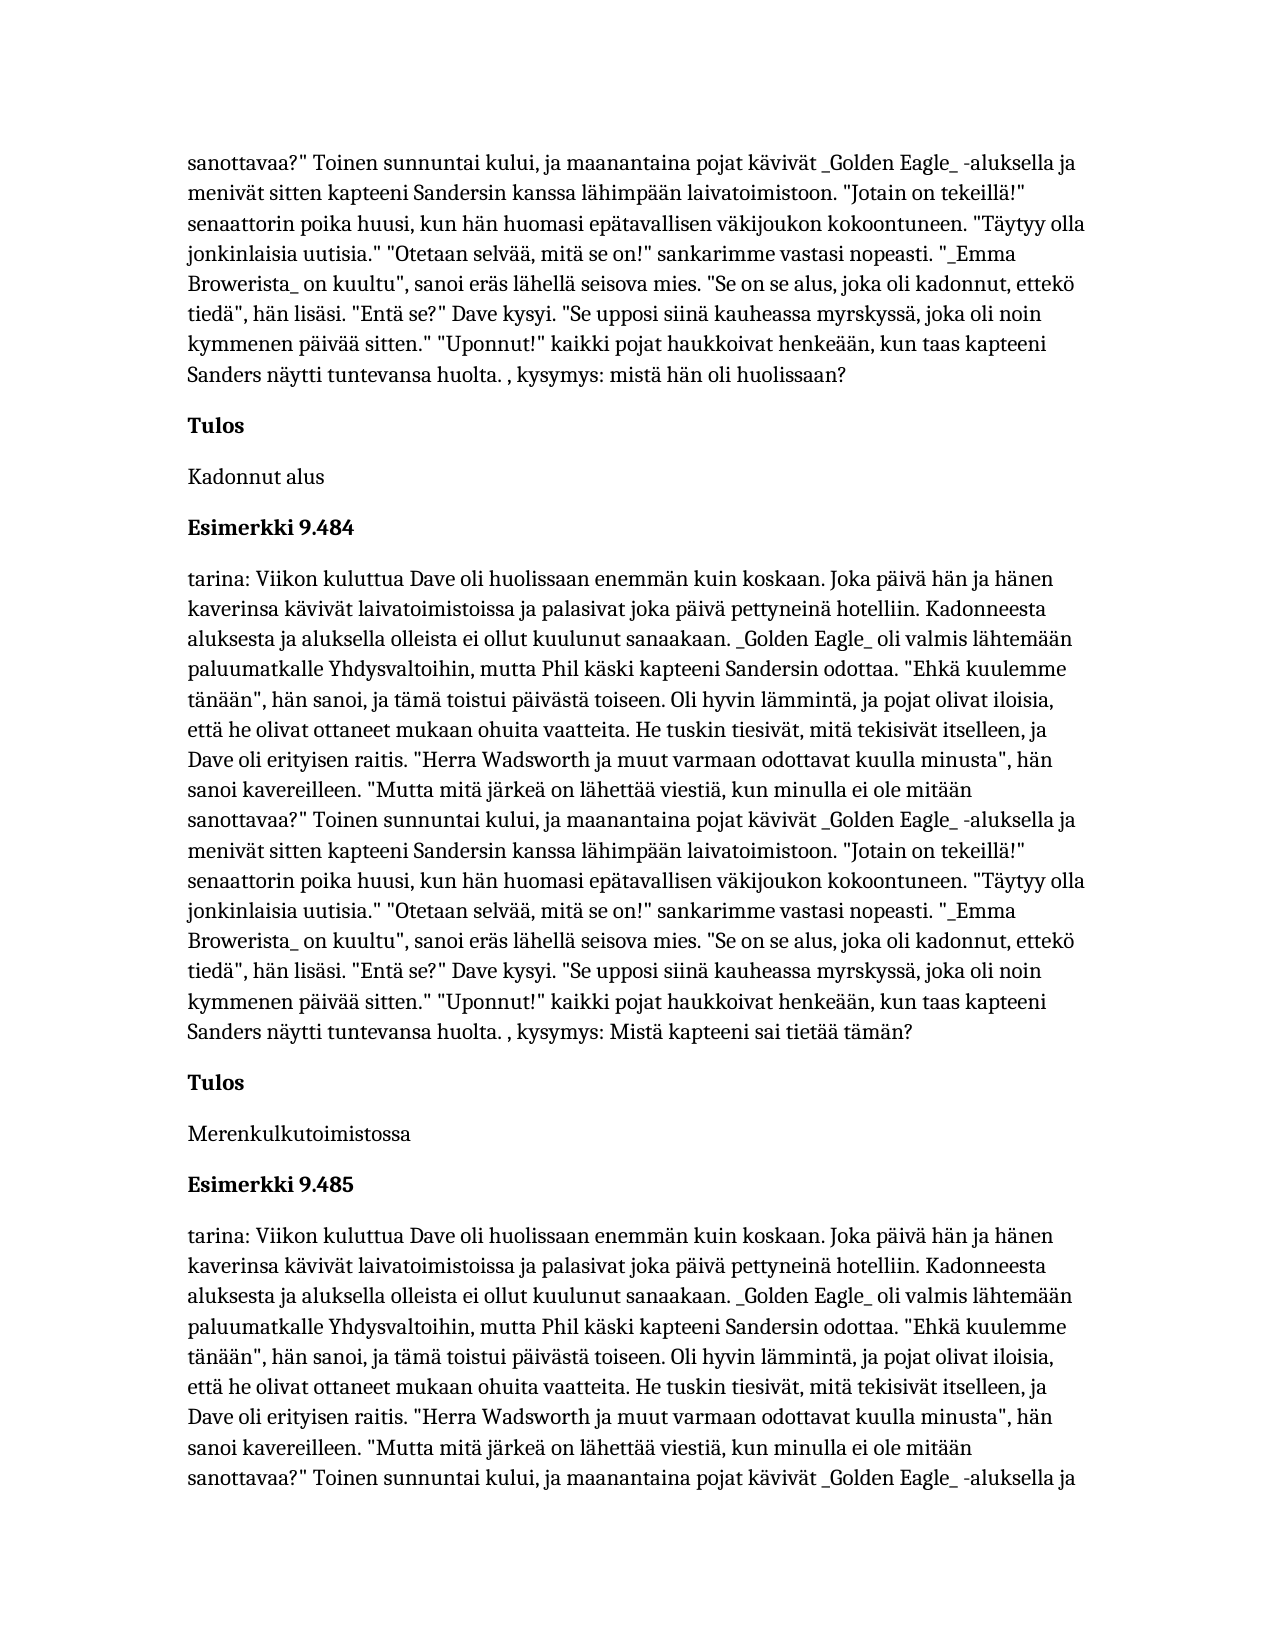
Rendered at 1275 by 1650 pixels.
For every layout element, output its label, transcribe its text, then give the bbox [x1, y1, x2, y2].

text Tulos [187, 412, 1087, 439]
text Kadonnut alus [187, 463, 1087, 490]
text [187, 1223, 1087, 1491]
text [187, 150, 1087, 388]
text Esimerkki 9.484 [187, 514, 1087, 541]
text Esimerkki 9.485 [187, 1172, 1087, 1198]
text Tulos [187, 1070, 1087, 1096]
text tarina: Viikon kuluttua Dave oli huolissaan enemmän kuin koskaan. Joka päivä hän ja hänen kaverinsa kävivät laivatoimistoissa ja palasivat joka päivä pettyneinä hotelliin. Kadonneesta aluksesta ja aluksella olleista ei ollut kuulunut sanaakaan. _Golden Eagle_ oli valmis lähtemään paluumatkalle Yhdysvaltoihin, mutta Phil käski kapteeni Sandersin odottaa. "Ehkä kuulemme tänään", hän sanoi, ja tämä toistui päivästä toiseen. Oli hyvin lämmintä, ja pojat olivat iloisia, että he olivat ottaneet mukaan ohuita vaatteita. He tuskin tiesivät, mitä tekisivät itselleen, ja Dave oli erityisen raitis. "Herra Wadsworth ja muut varmaan odottavat kuulla minusta", hän sanoi kavereilleen. "Mutta mitä järkeä on lähettää viestiä, kun minulla ei ole mitään sanottavaa?" Toinen sunnuntai kului, ja maanantaina pojat kävivät _Golden Eagle_ -aluksella ja menivät sitten kapteeni Sandersin kanssa lähimpään laivatoimistoon. "Jotain on tekeillä!" senaattorin poika huusi, kun hän huomasi epätavallisen väkijoukon kokoontuneen. "Täytyy olla jonkinlaisia uutisia." "Otetaan selvää, mitä se on!" sankarimme vastasi nopeasti. "_Emma Browerista_ on kuultu", sanoi eräs lähellä seisova mies. "Se on se alus, joka oli kadonnut, ettekö tiedä", hän lisäsi. "Entä se?" Dave kysyi. "Se upposi siinä kauheassa myrskyssä, joka oli noin kymmenen päivää sitten." "Uponnut!" kaikki pojat haukkoivat henkeään, kun taas kapteeni Sanders näytti tuntevansa huolta. , kysymys: Mistä kapteeni sai tietää tämän? [187, 566, 1087, 1045]
text Merenkulkutoimistossa [187, 1121, 1087, 1147]
